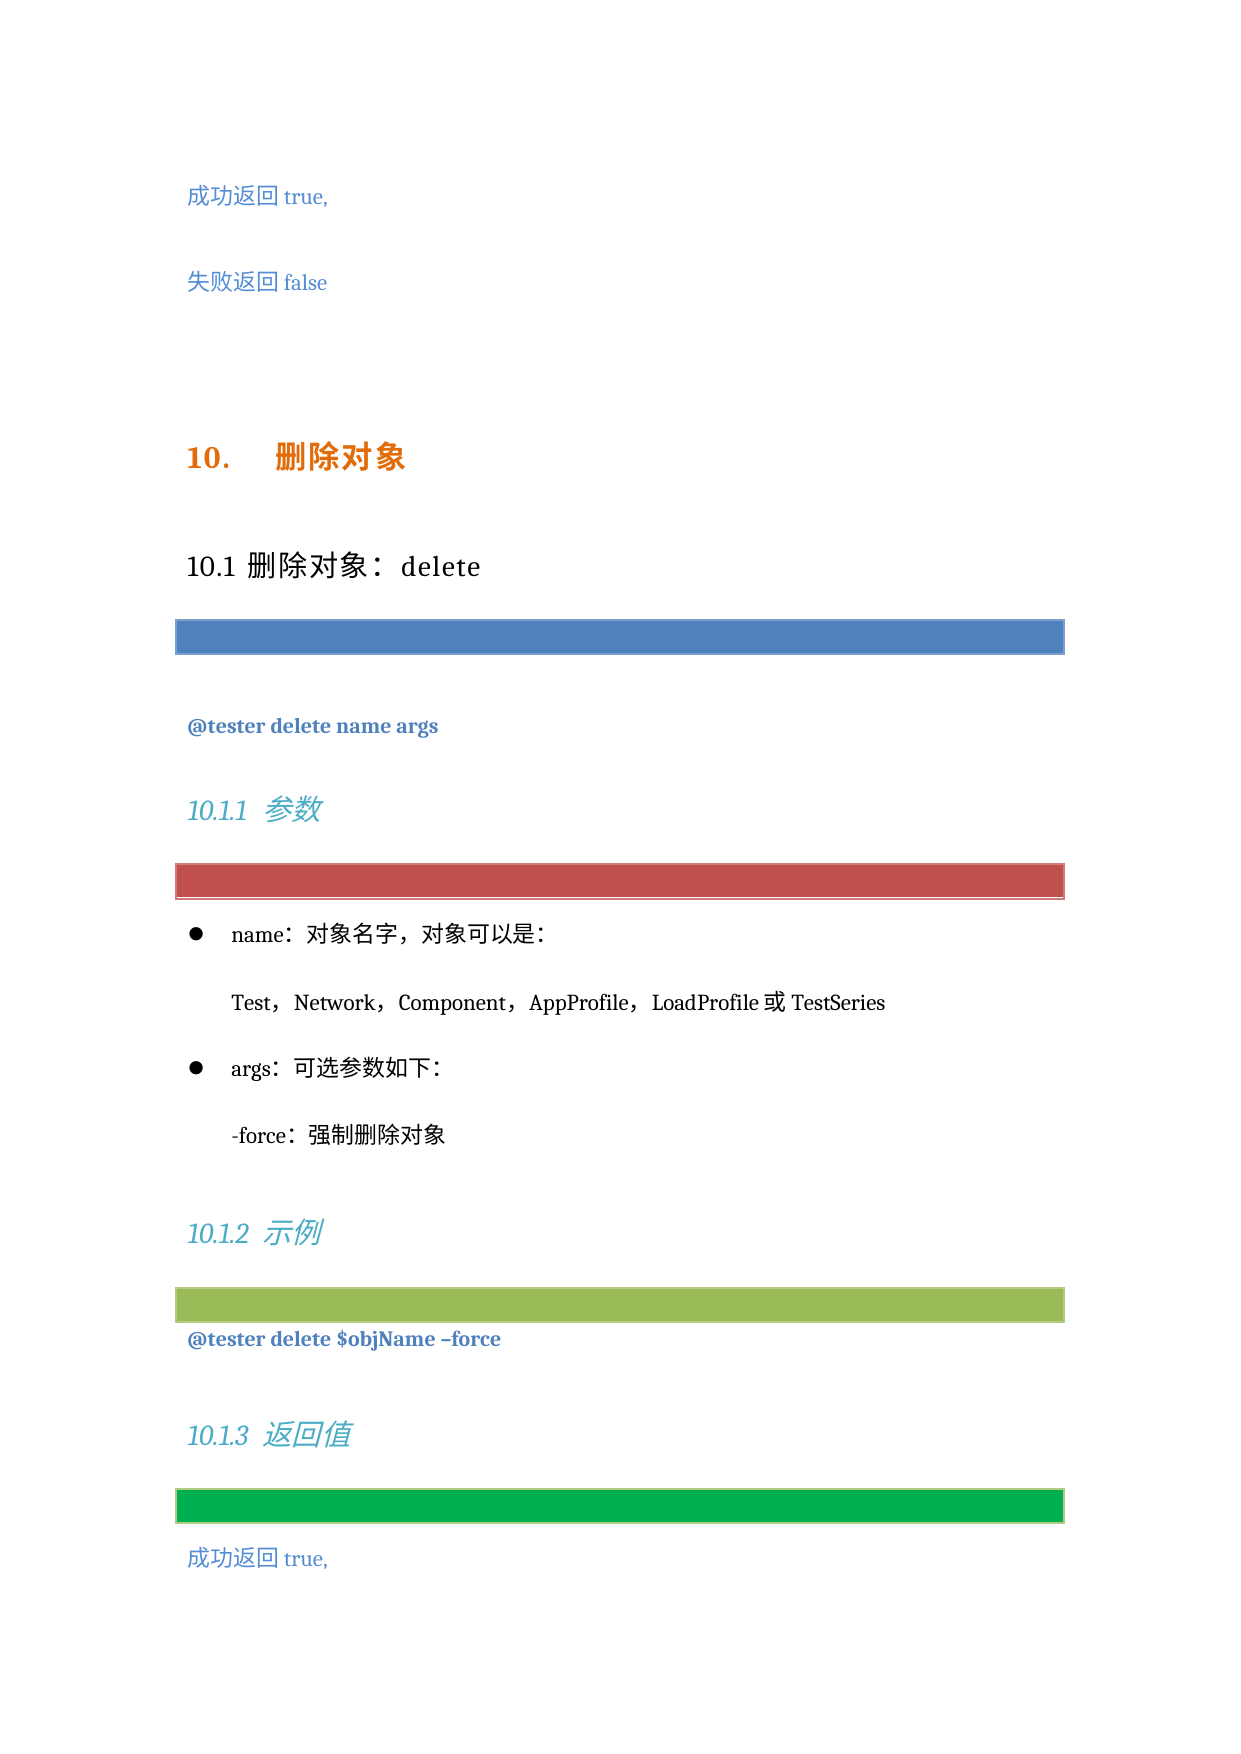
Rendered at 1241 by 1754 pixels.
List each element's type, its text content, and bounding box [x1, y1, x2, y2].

subtitle 示例 [187, 1199, 1053, 1264]
subtitle 参数 [187, 775, 1053, 840]
table_header [177, 1490, 1063, 1522]
table_header [177, 865, 1063, 897]
list name：对象名字，对象可以是：Test，Network，Component，AppProfile，LoadProfile或TestSeries [187, 900, 1053, 1033]
text 成功返回true, [187, 1524, 1053, 1589]
table_header [177, 1289, 1063, 1321]
subtitle 删除对象 [187, 422, 1053, 487]
text @tester delete name args [187, 710, 1053, 742]
text 成功返回true, [187, 162, 1053, 227]
text @tester delete $objName –force [187, 1323, 1053, 1356]
list -force：强制删除对象 [231, 1101, 1053, 1166]
subtitle 返回值 [187, 1400, 1053, 1465]
table_header [177, 621, 1063, 653]
list 失败返回false [187, 248, 1053, 313]
list args：可选参数如下： [187, 1034, 1053, 1099]
subtitle 删除对象：delete [187, 531, 1053, 596]
